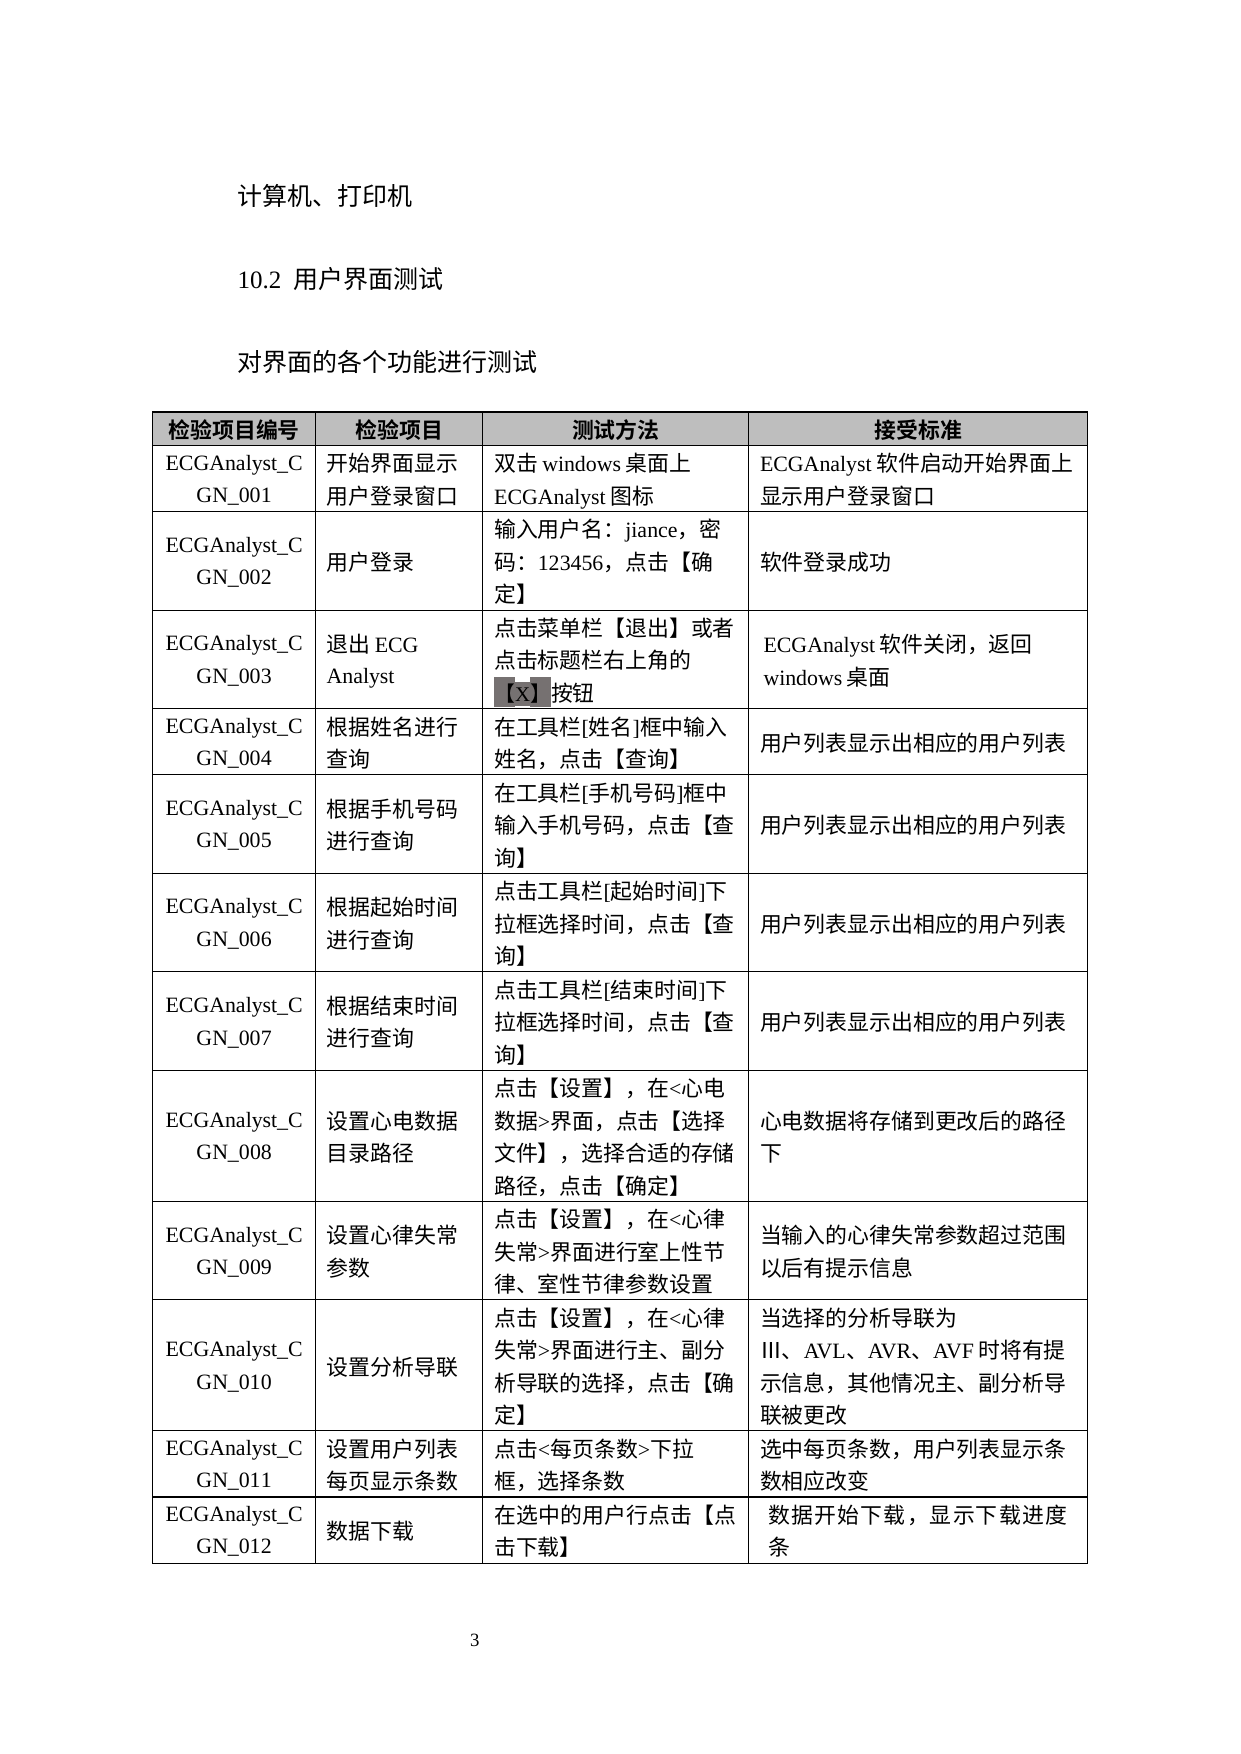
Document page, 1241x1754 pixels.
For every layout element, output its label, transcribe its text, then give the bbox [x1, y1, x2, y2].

table_cell 数据下载 [316, 1498, 482, 1562]
table_cell ECGAnalyst_CGN_007 [153, 972, 315, 1070]
table_cell 用户列表显示出相应的用户列表 [749, 775, 1087, 873]
table_cell 根据起始时间进行查询 [316, 874, 482, 971]
table_cell 设置心律失常参数 [316, 1202, 482, 1299]
text 对界面的各个功能进行测试 [187, 328, 1053, 393]
table_header 接受标准 [749, 413, 1087, 445]
table_cell 当选择的分析导联为Ⅲ、AVL、AVR、AVF时将有提示信息，其他情况主、副分析导联被更改 [749, 1300, 1087, 1430]
table_cell ECGAnalyst软件启动开始界面上显示用户登录窗口 [749, 446, 1087, 511]
table_cell ECGAnalyst_CGN_006 [153, 874, 315, 971]
table_header 检验项目 [316, 413, 482, 445]
table_cell ECGAnalyst_CGN_003 [153, 611, 315, 708]
table_cell 点击菜单栏【退出】或者点击标题栏右上角的【X】按钮 [483, 611, 748, 708]
table_cell 退出ECG Analyst [316, 611, 482, 708]
table_cell 当输入的心律失常参数超过范围以后有提示信息 [749, 1202, 1087, 1299]
table_cell 双击windows桌面上ECGAnalyst图标 [483, 446, 748, 511]
table_cell ECGAnalyst软件关闭，返回windows桌面 [749, 611, 1087, 708]
table_cell 根据姓名进行查询 [316, 709, 482, 774]
table_cell 在工具栏[手机号码]框中输入手机号码，点击【查询】 [483, 775, 748, 873]
table_cell 数据开始下载，显示下载进度条 [749, 1498, 1087, 1562]
table_cell 用户登录 [316, 512, 482, 609]
table_cell 点击<每页条数>下拉框，选择条数 [483, 1431, 748, 1496]
table_cell 在工具栏[姓名]框中输入姓名，点击【查询】 [483, 709, 748, 774]
table_cell 设置心电数据目录路径 [316, 1071, 482, 1201]
table_cell ECGAnalyst_CGN_002 [153, 512, 315, 609]
table_cell 根据结束时间进行查询 [316, 972, 482, 1070]
table_cell 心电数据将存储到更改后的路径下 [749, 1071, 1087, 1201]
table_cell 点击【设置】，在<心律失常>界面进行室上性节律、室性节律参数设置 [483, 1202, 748, 1299]
table_cell 用户列表显示出相应的用户列表 [749, 709, 1087, 774]
text 计算机、打印机 [187, 162, 1053, 227]
table_cell 软件登录成功 [749, 512, 1087, 609]
table_cell 在选中的用户行点击【点击下载】 [483, 1498, 748, 1562]
table_cell 点击【设置】，在<心律失常>界面进行主、副分析导联的选择，点击【确定】 [483, 1300, 748, 1430]
table_cell ECGAnalyst_CGN_005 [153, 775, 315, 873]
table_cell 用户列表显示出相应的用户列表 [749, 972, 1087, 1070]
table_cell ECGAnalyst_CGN_004 [153, 709, 315, 774]
table_cell ECGAnalyst_CGN_012 [153, 1498, 315, 1562]
table_cell 点击工具栏[起始时间]下拉框选择时间，点击【查询】 [483, 874, 748, 971]
table_cell 点击工具栏[结束时间]下拉框选择时间，点击【查询】 [483, 972, 748, 1070]
table_cell ECGAnalyst_CGN_010 [153, 1300, 315, 1430]
list 用户界面测试 [187, 245, 1053, 310]
table_header 测试方法 [483, 413, 748, 445]
table_cell 点击【设置】，在<心电数据>界面，点击【选择文件】，选择合适的存储路径，点击【确定】 [483, 1071, 748, 1201]
table_cell 选中每页条数，用户列表显示条数相应改变 [749, 1431, 1087, 1496]
table_cell ECGAnalyst_CGN_011 [153, 1431, 315, 1496]
table_cell 设置分析导联 [316, 1300, 482, 1430]
table_cell 设置用户列表每页显示条数 [316, 1431, 482, 1496]
table_cell ECGAnalyst_CGN_001 [153, 446, 315, 511]
table_cell ECGAnalyst_CGN_008 [153, 1071, 315, 1201]
table_cell 输入用户名：jiance，密码：123456，点击【确定】 [483, 512, 748, 609]
table_header 检验项目编号 [153, 413, 315, 445]
table_cell ECGAnalyst_CGN_009 [153, 1202, 315, 1299]
table_cell 开始界面显示用户登录窗口 [316, 446, 482, 511]
table_cell 根据手机号码进行查询 [316, 775, 482, 873]
table_cell 用户列表显示出相应的用户列表 [749, 874, 1087, 971]
